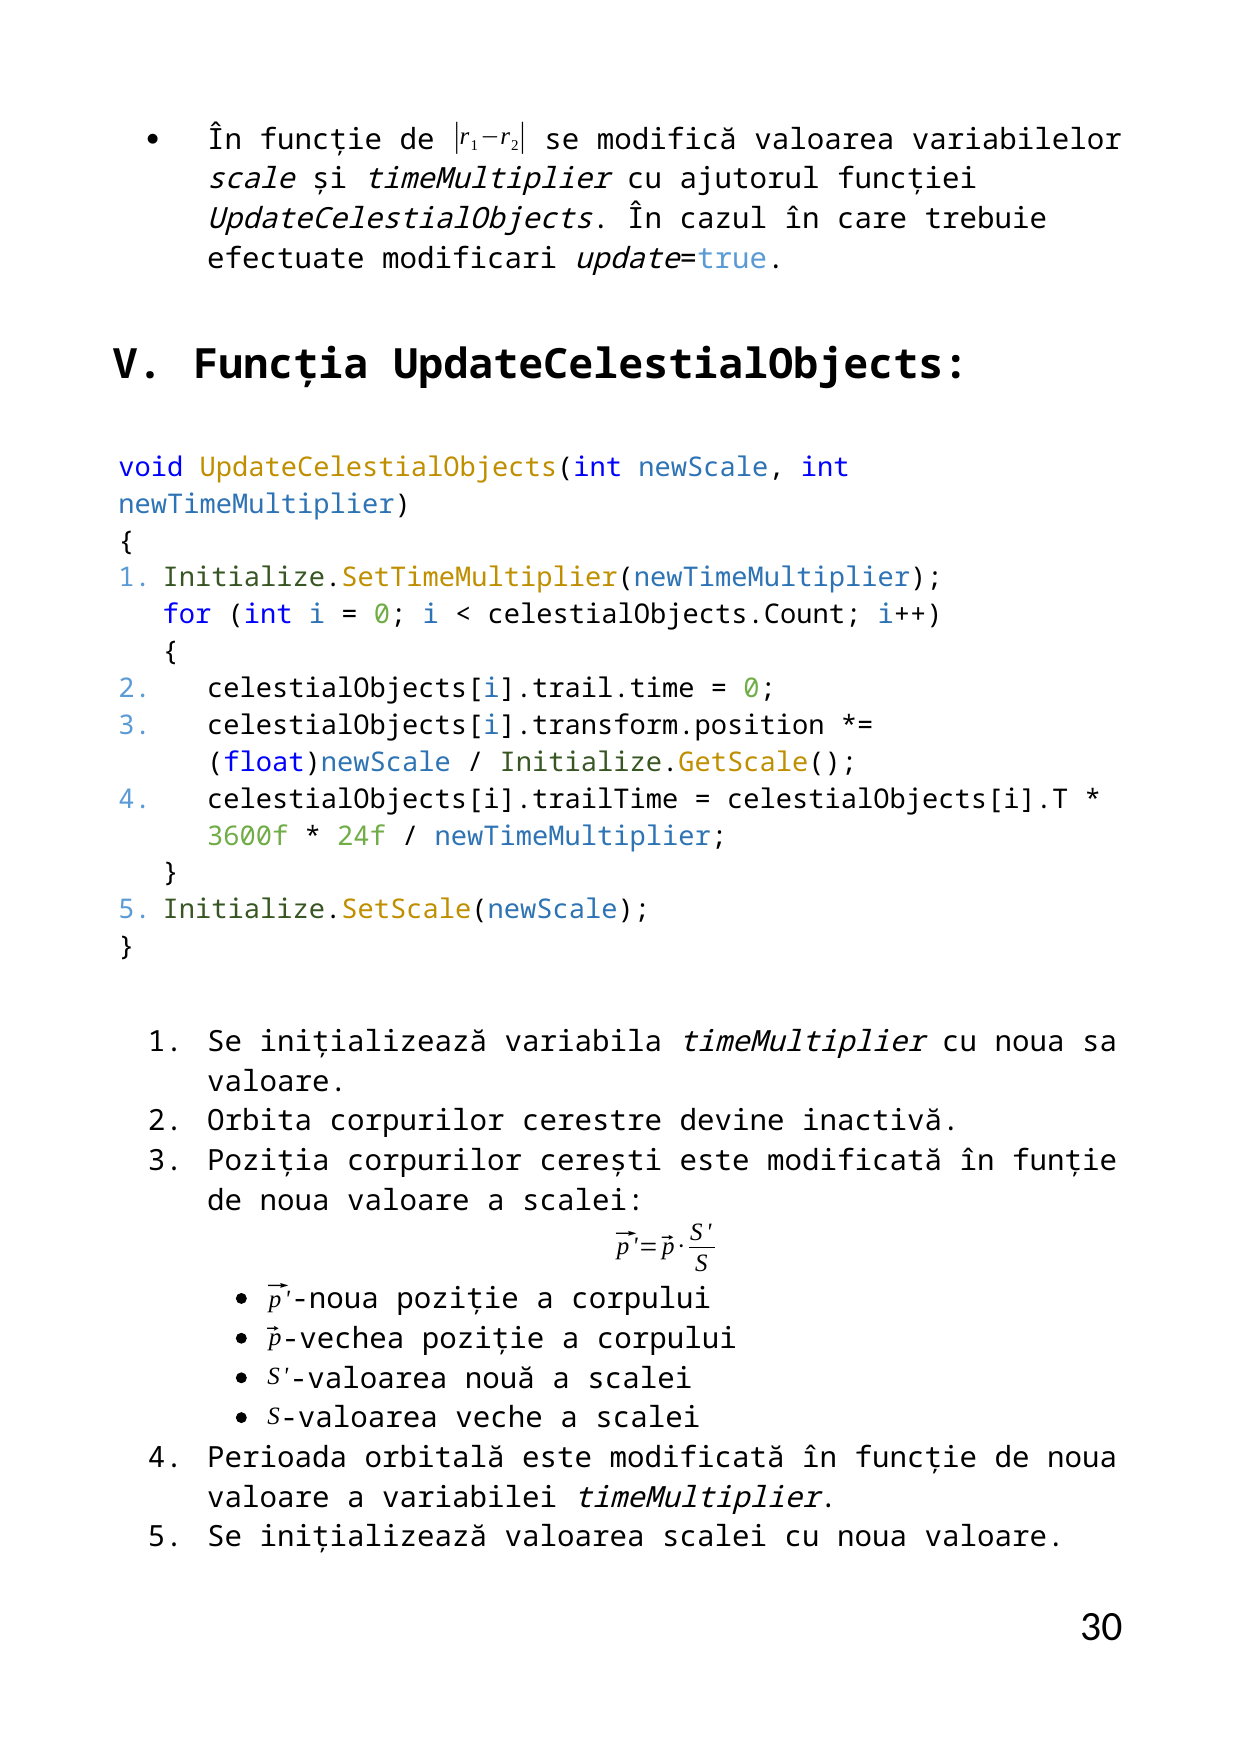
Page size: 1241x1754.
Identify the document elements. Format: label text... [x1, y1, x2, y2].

list Se inițializează variabila timeMultiplier cu noua sa valoare. [148, 1020, 1122, 1099]
text void UpdateCelestialObjects(int newScale, int newTimeMultiplier) [118, 447, 1122, 521]
list -valoarea nouă a scalei [236, 1357, 1122, 1397]
text for (int i = 0; i < celestialObjects.Count; i++) [162, 595, 1122, 632]
list Initialize.SetTimeMultiplier(newTimeMultiplier); [118, 558, 1122, 595]
list -noua poziție a corpului [236, 1278, 1122, 1317]
list -valoarea veche a scalei [236, 1397, 1122, 1436]
list Initialize.SetScale(newScale); [118, 890, 1122, 927]
list În funcție de se modifică valoarea variabilelor scale și timeMultiplier cu ajutorul funcției UpdateCelestialObjects. În cazul în care trebuie efectuate modificari update=true. [148, 118, 1122, 277]
text } [118, 927, 1122, 963]
list -vechea poziție a corpului [236, 1317, 1122, 1357]
text { [118, 521, 1122, 558]
list celestialObjects[i].transform.position *= (float)newScale / Initialize.GetScale(); [118, 705, 1122, 779]
list celestialObjects[i].trailTime = celestialObjects[i].T * 3600f * 24f / newTimeMultiplier; [118, 779, 1122, 853]
list Funcția UpdateCelestialObjects: [162, 334, 1122, 390]
list celestialObjects[i].trail.time = 0; [118, 668, 1122, 705]
list Se inițializează valoarea scalei cu noua valoare. [148, 1516, 1122, 1555]
list Perioada orbitală este modificată în funcție de noua valoare a variabilei timeMultiplier. [148, 1436, 1122, 1516]
list Poziția corpurilor cerești este modificată în funție de noua valoare a scalei: [148, 1139, 1122, 1219]
text } [162, 853, 1122, 890]
text { [162, 632, 1122, 668]
list Orbita corpurilor cerestre devine inactivă. [148, 1099, 1122, 1139]
